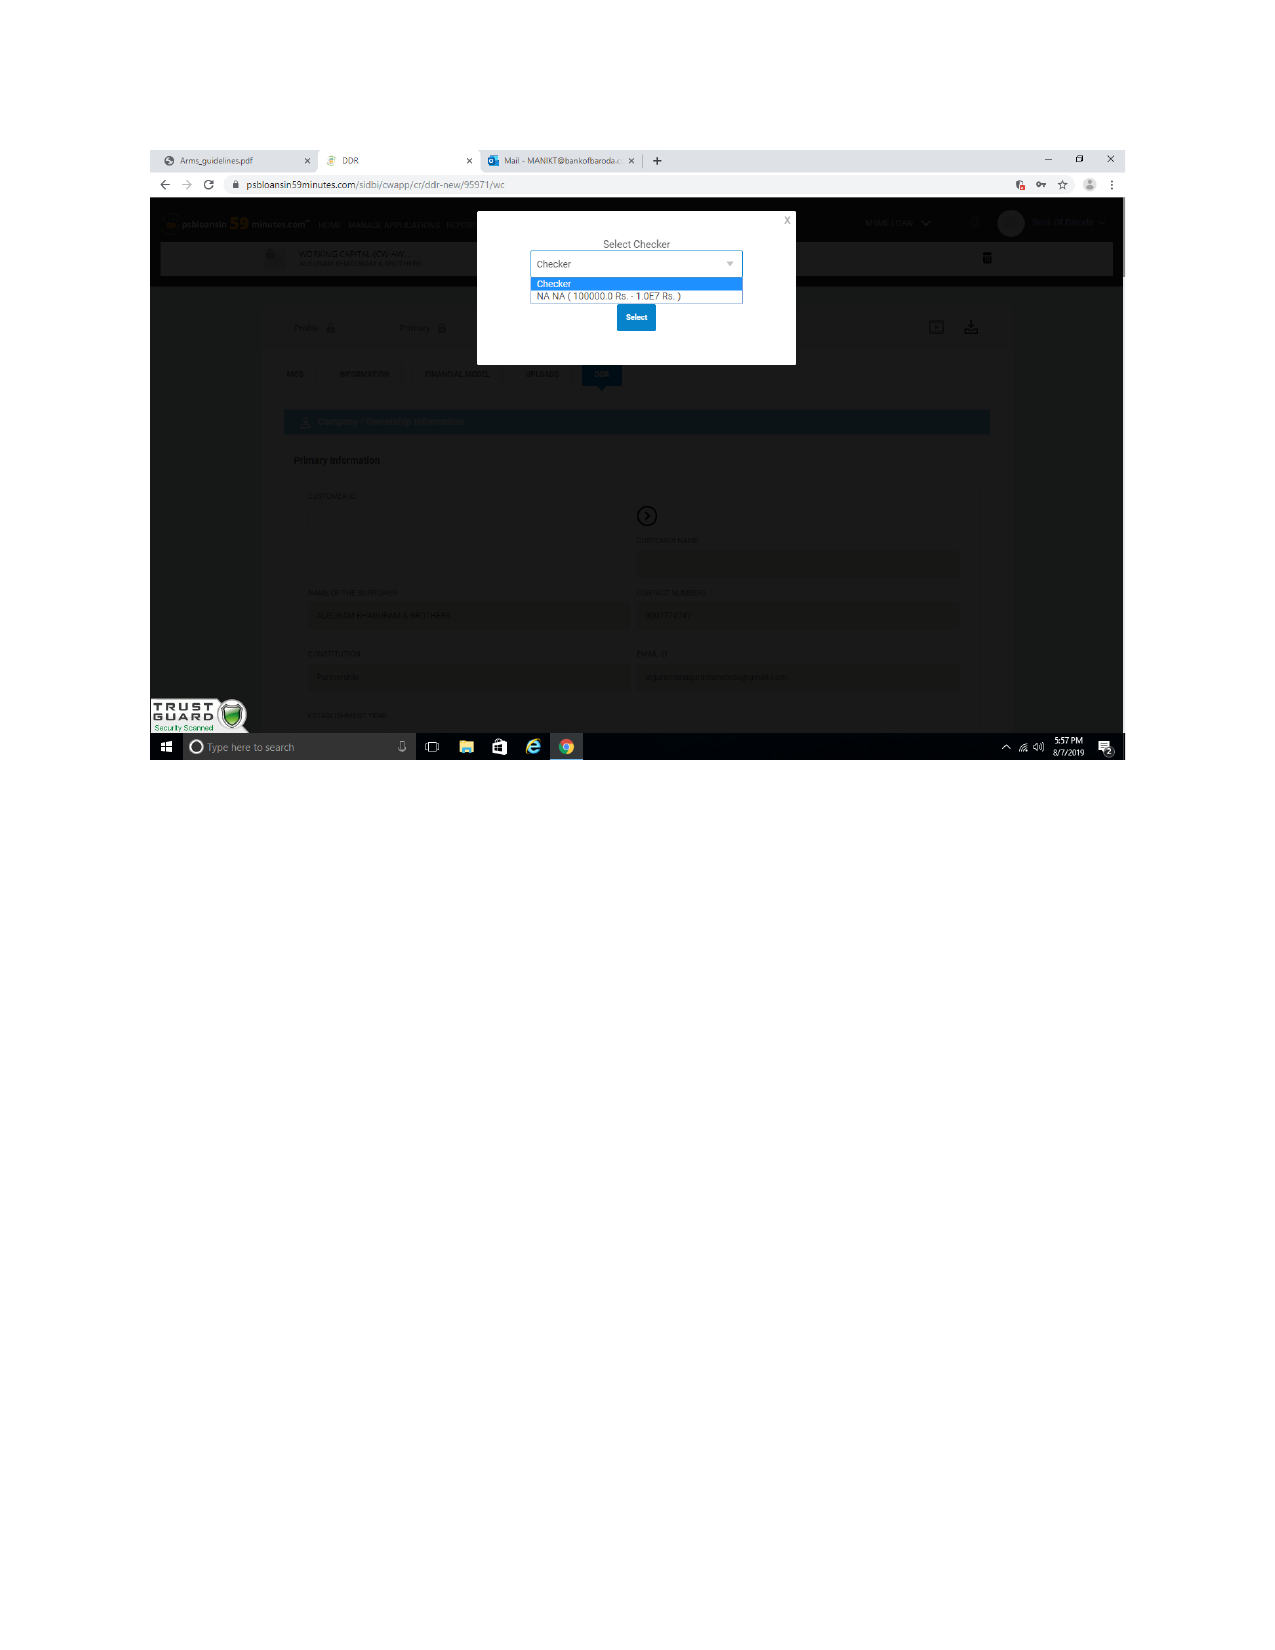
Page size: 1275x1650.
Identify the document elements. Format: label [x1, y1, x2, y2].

picture [150, 150, 1125, 760]
